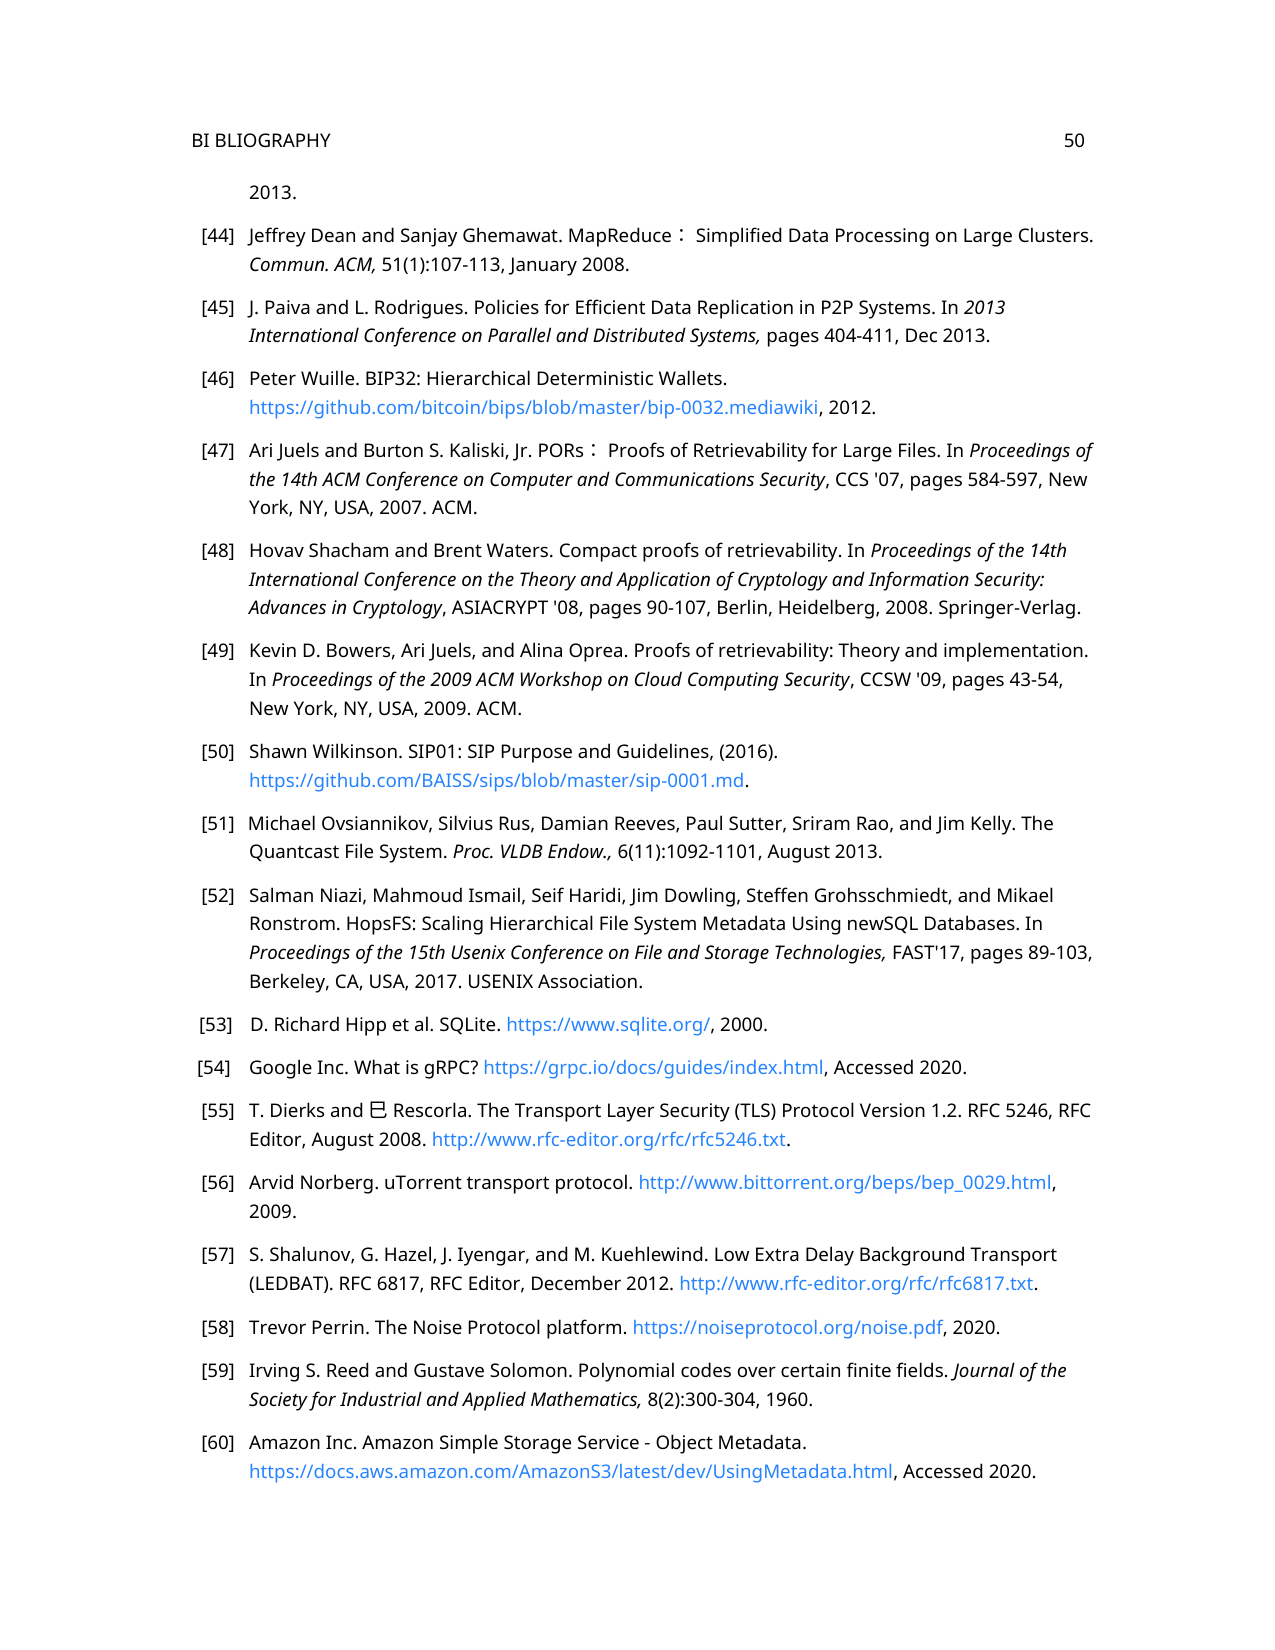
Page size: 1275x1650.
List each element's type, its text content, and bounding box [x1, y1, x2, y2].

list Peter Wuille. BIP32: Hierarchical Deterministic Wallets. https://github.com/bitcoin/bips/blob/master/bip-0032.mediawiki, 2012. [201, 363, 1094, 420]
list Michael Ovsiannikov, Silvius Rus, Damian Reeves, Paul Sutter, Sriram Rao, and Jim Kelly. The Quantcast File System. Proc. VLDB Endow., 6(11):1092-1101, August 2013. [201, 807, 1094, 864]
list Hovav Shacham and Brent Waters. Compact proofs of retrievability. In Proceedings of the 14th International Conference on the Theory and Application of Cryptology and Information Security: Advances in Cryptology, ASIACRYPT '08, pages 90-107, Berlin, Heidelberg, 2008. Springer-Verlag. [201, 535, 1094, 620]
list Irving S. Reed and Gustave Solomon. Polynomial codes over certain finite fields. Journal of the Society for Industrial and Applied Mathematics, 8(2):300-304, 1960. [201, 1354, 1094, 1412]
list T. Dierks and 巳 Rescorla. The Transport Layer Security (TLS) Protocol Version 1.2. RFC 5246, RFC Editor, August 2008. http://www.rfc-editor.org/rfc/rfc5246.txt. [201, 1095, 1094, 1152]
list Kevin D. Bowers, Ari Juels, and Alina Oprea. Proofs of retrievability: Theory and implementation. In Proceedings of the 2009 ACM Workshop on Cloud Computing Security, CCSW '09, pages 43-54, New York, NY, USA, 2009. ACM. [201, 635, 1094, 721]
list J. Paiva and L. Rodrigues. Policies for Efficient Data Replication in P2P Systems. In 2013 International Conference on Parallel and Distributed Systems, pages 404-411, Dec 2013. [201, 291, 1094, 348]
list D. Richard Hipp et al. SQLite. https://www.sqlite.org/, 2000. [141, 1008, 1094, 1037]
list Trevor Perrin. The Noise Protocol platform. https://noiseprotocol.org/noise.pdf, 2020. [201, 1311, 1094, 1340]
list Arvid Norberg. uTorrent transport protocol. http://www.bittorrent.org/beps/bep_0029.html, 2009. [201, 1166, 1094, 1224]
list Google Inc. What is gRPC? https://grpc.io/docs/guides/index.html, Accessed 2020. [141, 1051, 1094, 1080]
list Shawn Wilkinson. SIP01: SIP Purpose and Guidelines, (2016). https://github.com/BAISS/sips/blob/master/sip-0001.md. [201, 736, 1094, 793]
list Jeffrey Dean and Luiz Andre Barroso. The Tail at Scale. Communications of the ACM, 56:74-80, 2013. [201, 176, 1094, 205]
list S. Shalunov, G. Hazel, J. Iyengar, and M. Kuehlewind. Low Extra Delay Background Transport (LEDBAT). RFC 6817, RFC Editor, December 2012. http://www.rfc-editor.org/rfc/rfc6817.txt. [201, 1239, 1094, 1296]
list Jeffrey Dean and Sanjay Ghemawat. MapReduce： Simplified Data Processing on Large Clusters. Commun. ACM, 51(1):107-113, January 2008. [201, 219, 1094, 277]
list Amazon Inc. Amazon Simple Storage Service - Object Metadata. https://docs.aws.amazon.com/AmazonS3/latest/dev/UsingMetadata.html, Accessed 2020. [201, 1427, 1094, 1484]
list Ari Juels and Burton S. Kaliski, Jr. PORs： Proofs of Retrievability for Large Files. In Proceedings of the 14th ACM Conference on Computer and Communications Security, CCS '07, pages 584-597, New York, NY, USA, 2007. ACM. [201, 434, 1094, 520]
list Salman Niazi, Mahmoud Ismail, Seif Haridi, Jim Dowling, Steffen Grohsschmiedt, and Mikael Ronstrom. HopsFS: Scaling Hierarchical File System Metadata Using newSQL Databases. In Proceedings of the 15th Usenix Conference on File and Storage Technologies, FAST'17, pages 89-103, Berkeley, CA, USA, 2017. USENIX Association. [201, 879, 1094, 994]
